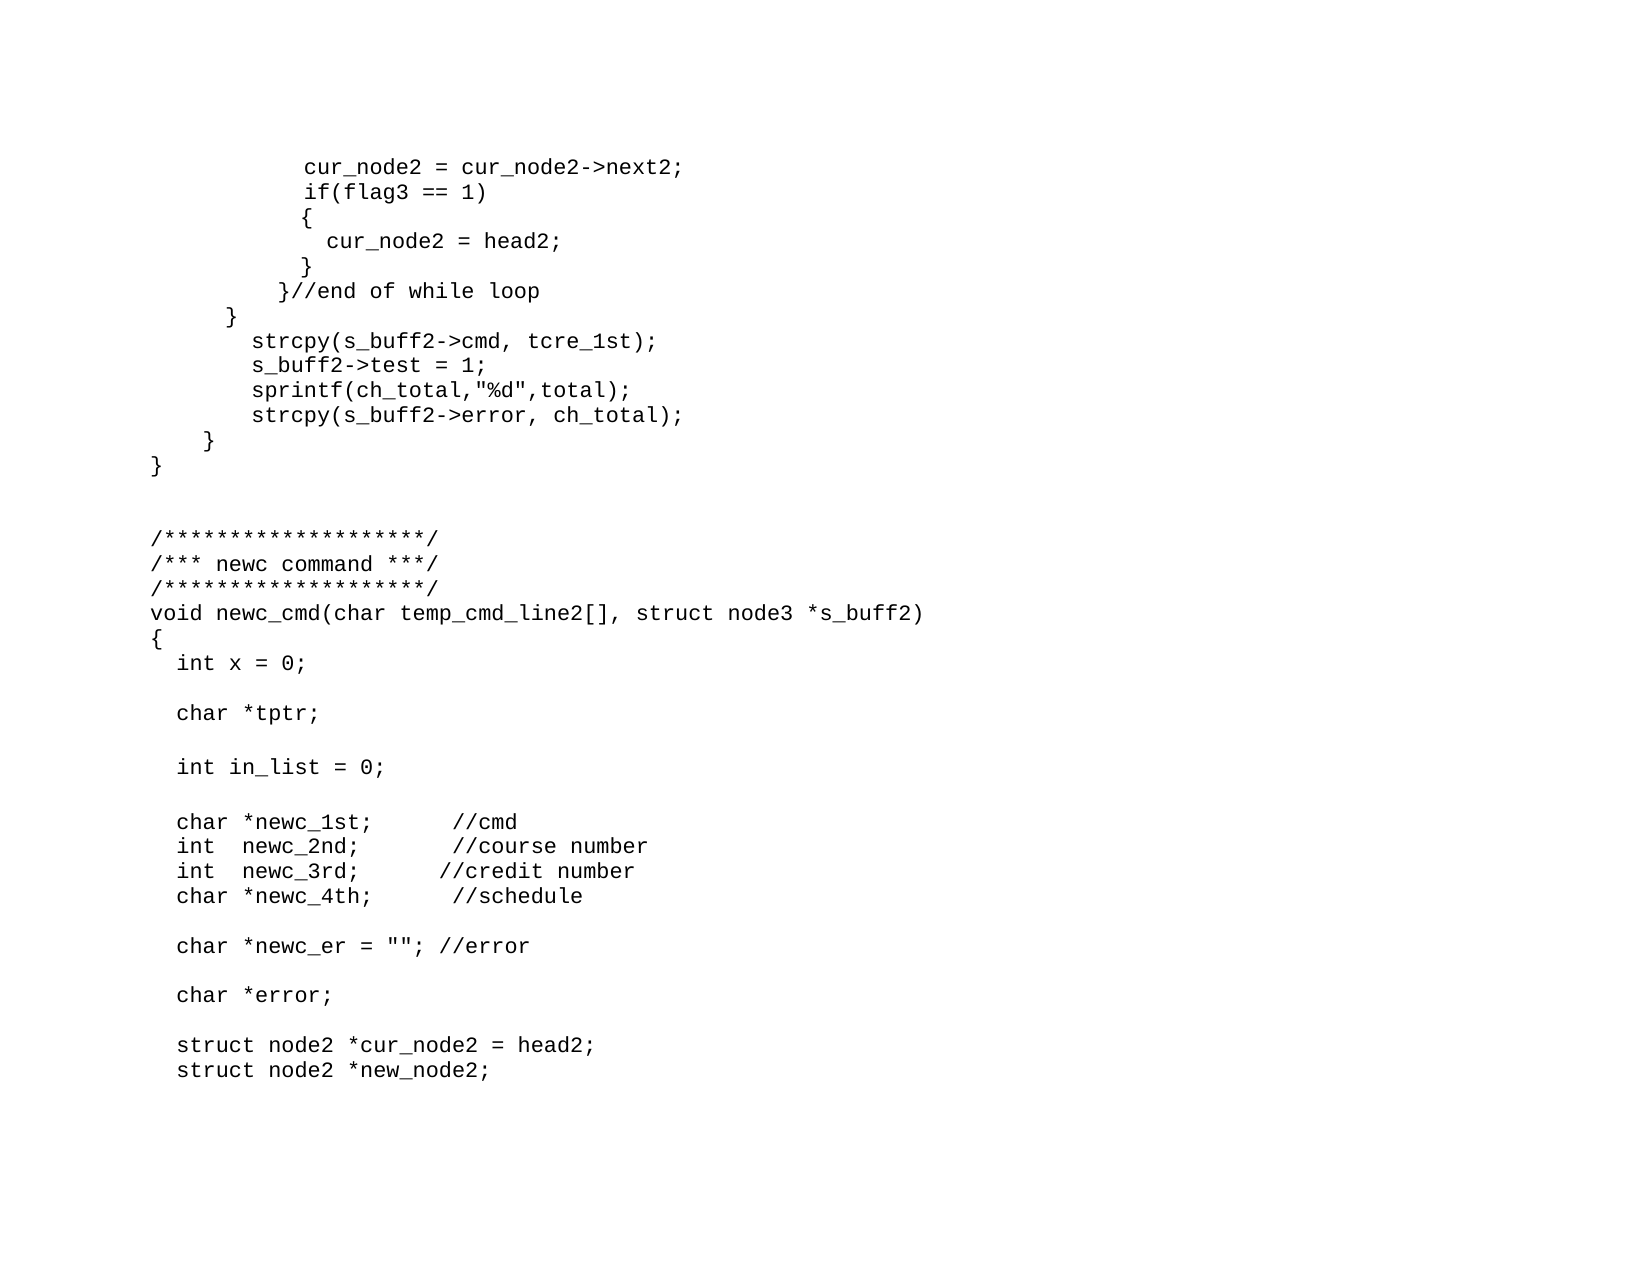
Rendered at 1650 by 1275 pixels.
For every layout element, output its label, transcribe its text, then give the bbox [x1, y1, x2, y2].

text int newc_3rd; //credit number [150, 861, 1500, 885]
text } [150, 305, 1500, 330]
text cur_node2 = cur_node2->next2; [150, 156, 1500, 181]
text void newc_cmd(char temp_cmd_line2[], struct node3 *s_buff2) [150, 603, 1500, 627]
text struct node2 *cur_node2 = head2; [150, 1034, 1500, 1059]
text struct node2 *new_node2; [150, 1059, 1500, 1084]
text char *newc_er = ""; //error [150, 935, 1500, 960]
text char *error; [150, 984, 1500, 1009]
text /********************/ [150, 578, 1500, 603]
text strcpy(s_buff2->cmd, tcre_1st); [150, 330, 1500, 355]
text s_buff2->test = 1; [150, 355, 1500, 379]
text /*** newc command ***/ [150, 553, 1500, 578]
text char *newc_1st; //cmd [150, 811, 1500, 836]
text sprintf(ch_total,"%d",total); [150, 379, 1500, 404]
text { [150, 206, 1500, 231]
text strcpy(s_buff2->error, ch_total); [150, 404, 1500, 429]
text char *newc_4th; //schedule [150, 885, 1500, 910]
text int x = 0; [150, 652, 1500, 677]
text int newc_2nd; //course number [150, 836, 1500, 861]
text } [150, 256, 1500, 280]
text int in_list = 0; [150, 756, 1500, 781]
text cur_node2 = head2; [150, 231, 1500, 256]
text /********************/ [150, 528, 1500, 553]
text char *tptr; [150, 702, 1500, 727]
text } [150, 454, 1500, 479]
text } [150, 429, 1500, 454]
text { [150, 627, 1500, 652]
text }//end of while loop [150, 280, 1500, 305]
text if(flag3 == 1) [150, 181, 1500, 206]
